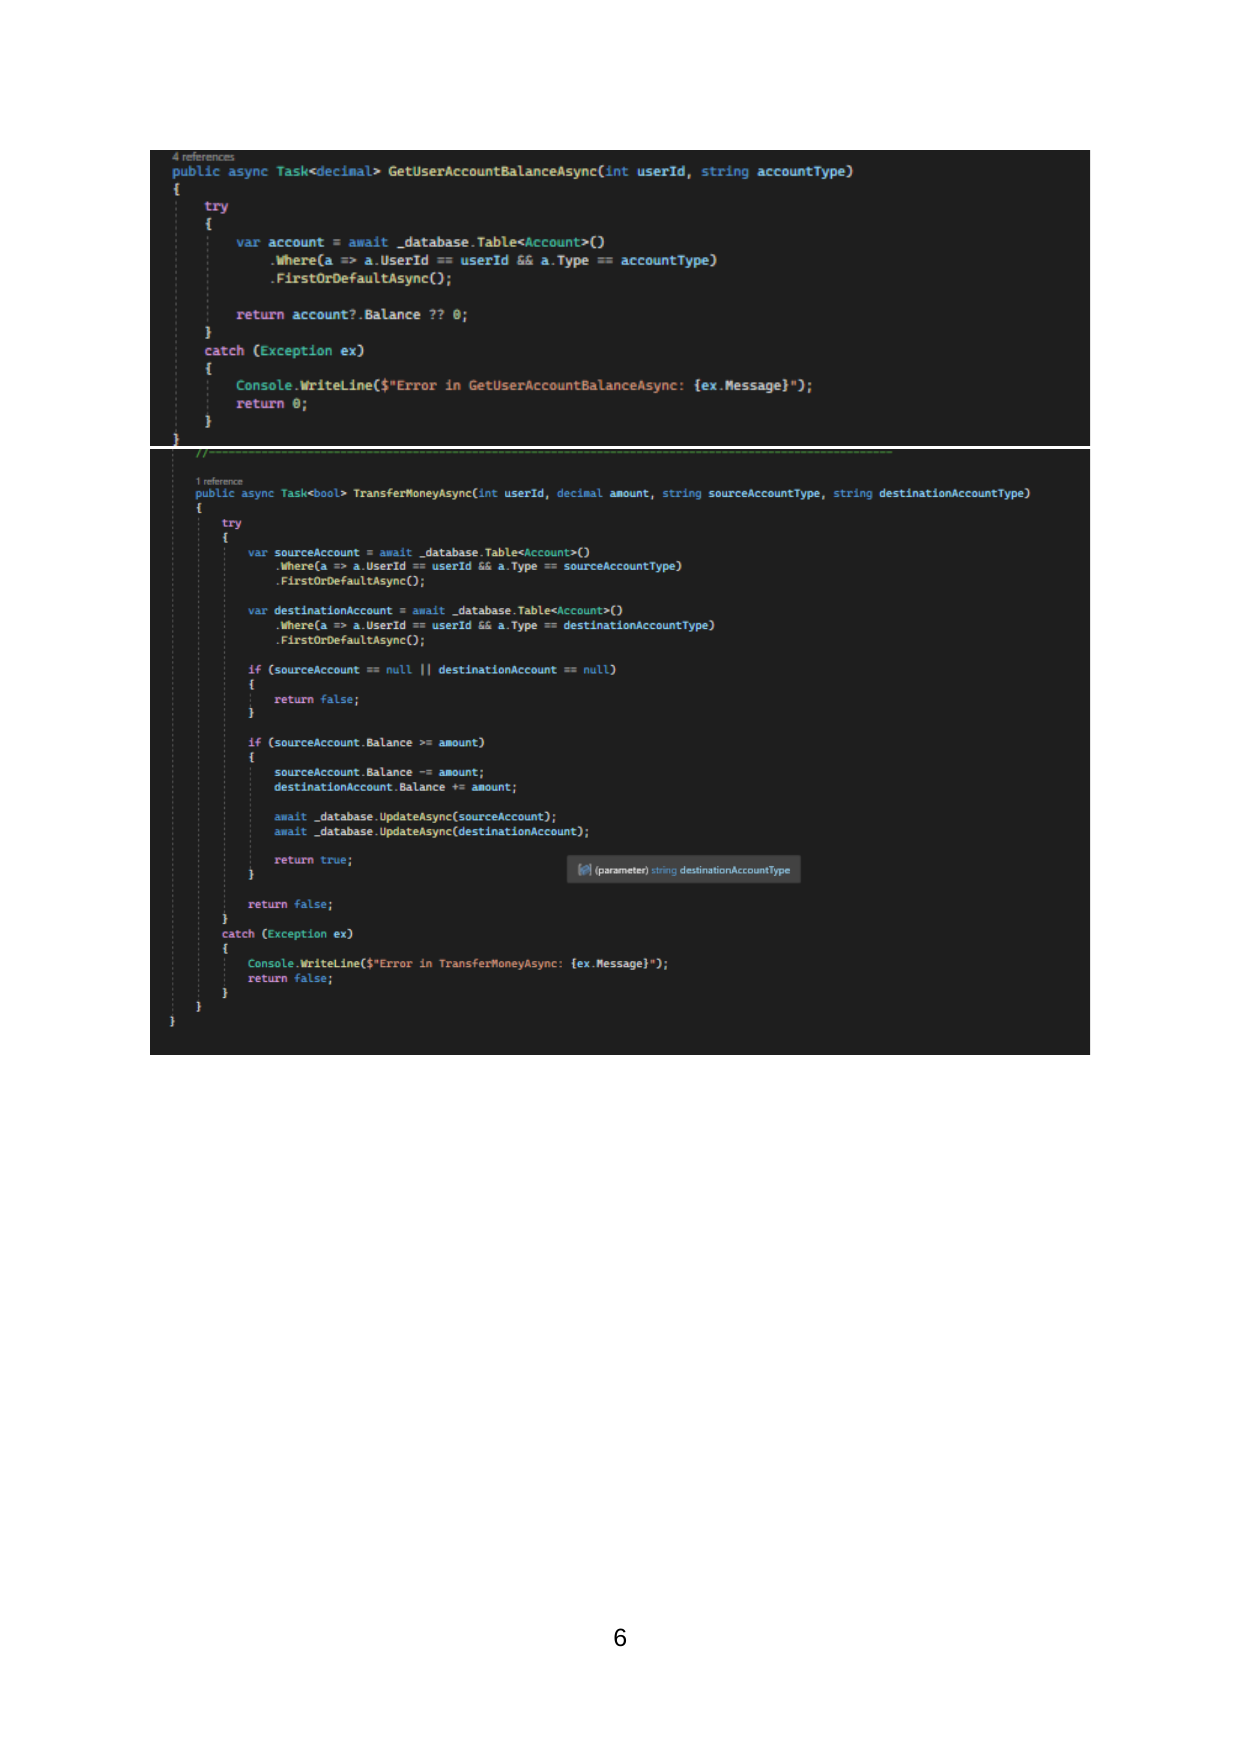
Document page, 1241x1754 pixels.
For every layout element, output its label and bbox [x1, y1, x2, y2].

picture [150, 449, 1091, 1055]
picture [150, 150, 1091, 446]
